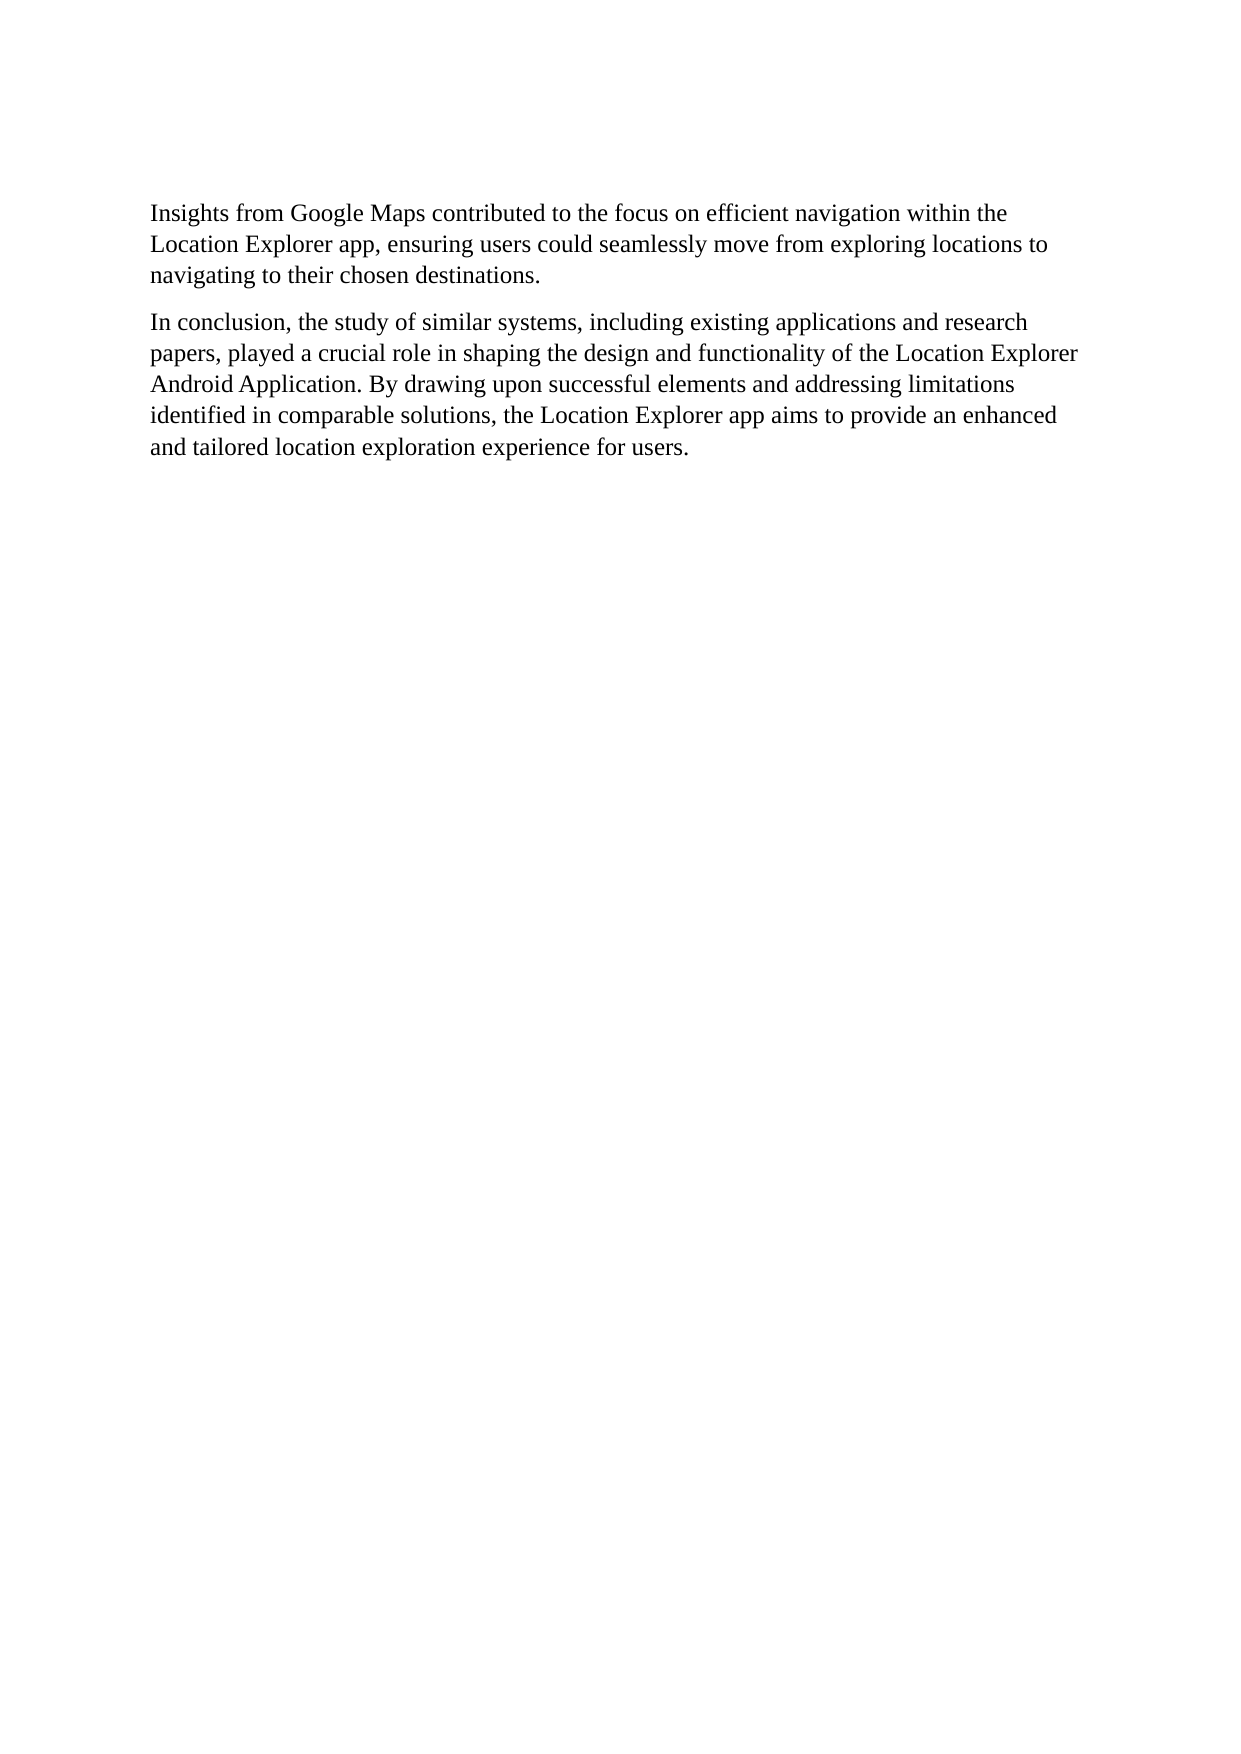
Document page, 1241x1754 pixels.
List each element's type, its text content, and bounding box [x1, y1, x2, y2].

text In conclusion, the study of similar systems, including existing applications and research papers, played a crucial role in shaping the design and functionality of the Location Explorer Android Application. By drawing upon successful elements and addressing limitations identified in comparable solutions, the Location Explorer app aims to provide an enhanced and tailored location exploration experience for users. [150, 307, 1090, 460]
text Insights from Google Maps contributed to the focus on efficient navigation within the Location Explorer app, ensuring users could seamlessly move from exploring locations to navigating to their chosen destinations. [150, 198, 1090, 288]
